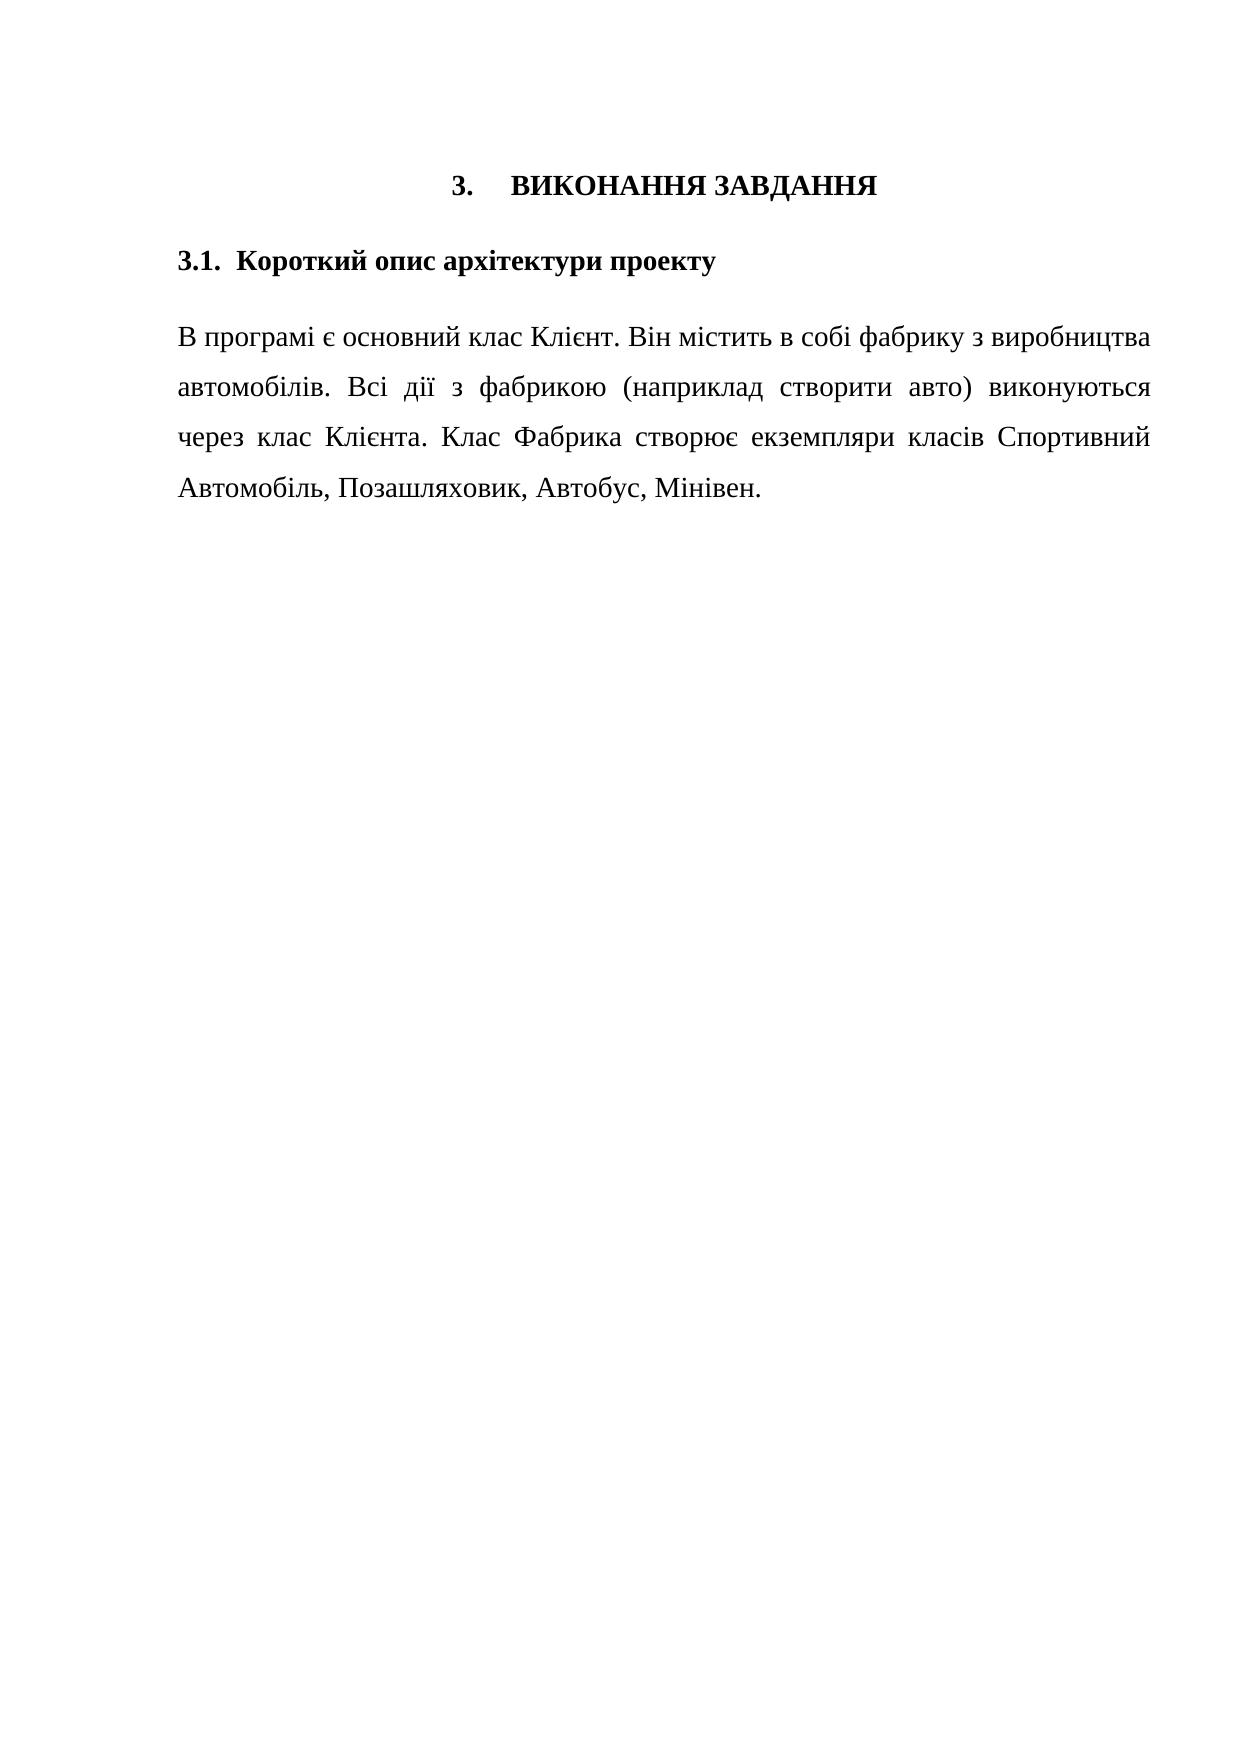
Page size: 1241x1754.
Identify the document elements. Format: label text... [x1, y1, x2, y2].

text В програмі є основний клас Клієнт. Він містить в собі фабрику з виробництва автомобілів. Всі дії з фабрикою (наприклад створити авто) виконуються через клас Клієнта. Клас Фабрика створює екземпляри класів Спортивний Автомобіль, Позашляховик, Автобус, Мінівен. [177, 319, 1152, 503]
subtitle Виконання завдання [177, 168, 1152, 202]
list Короткий опис архітектури проекту [177, 243, 1152, 277]
